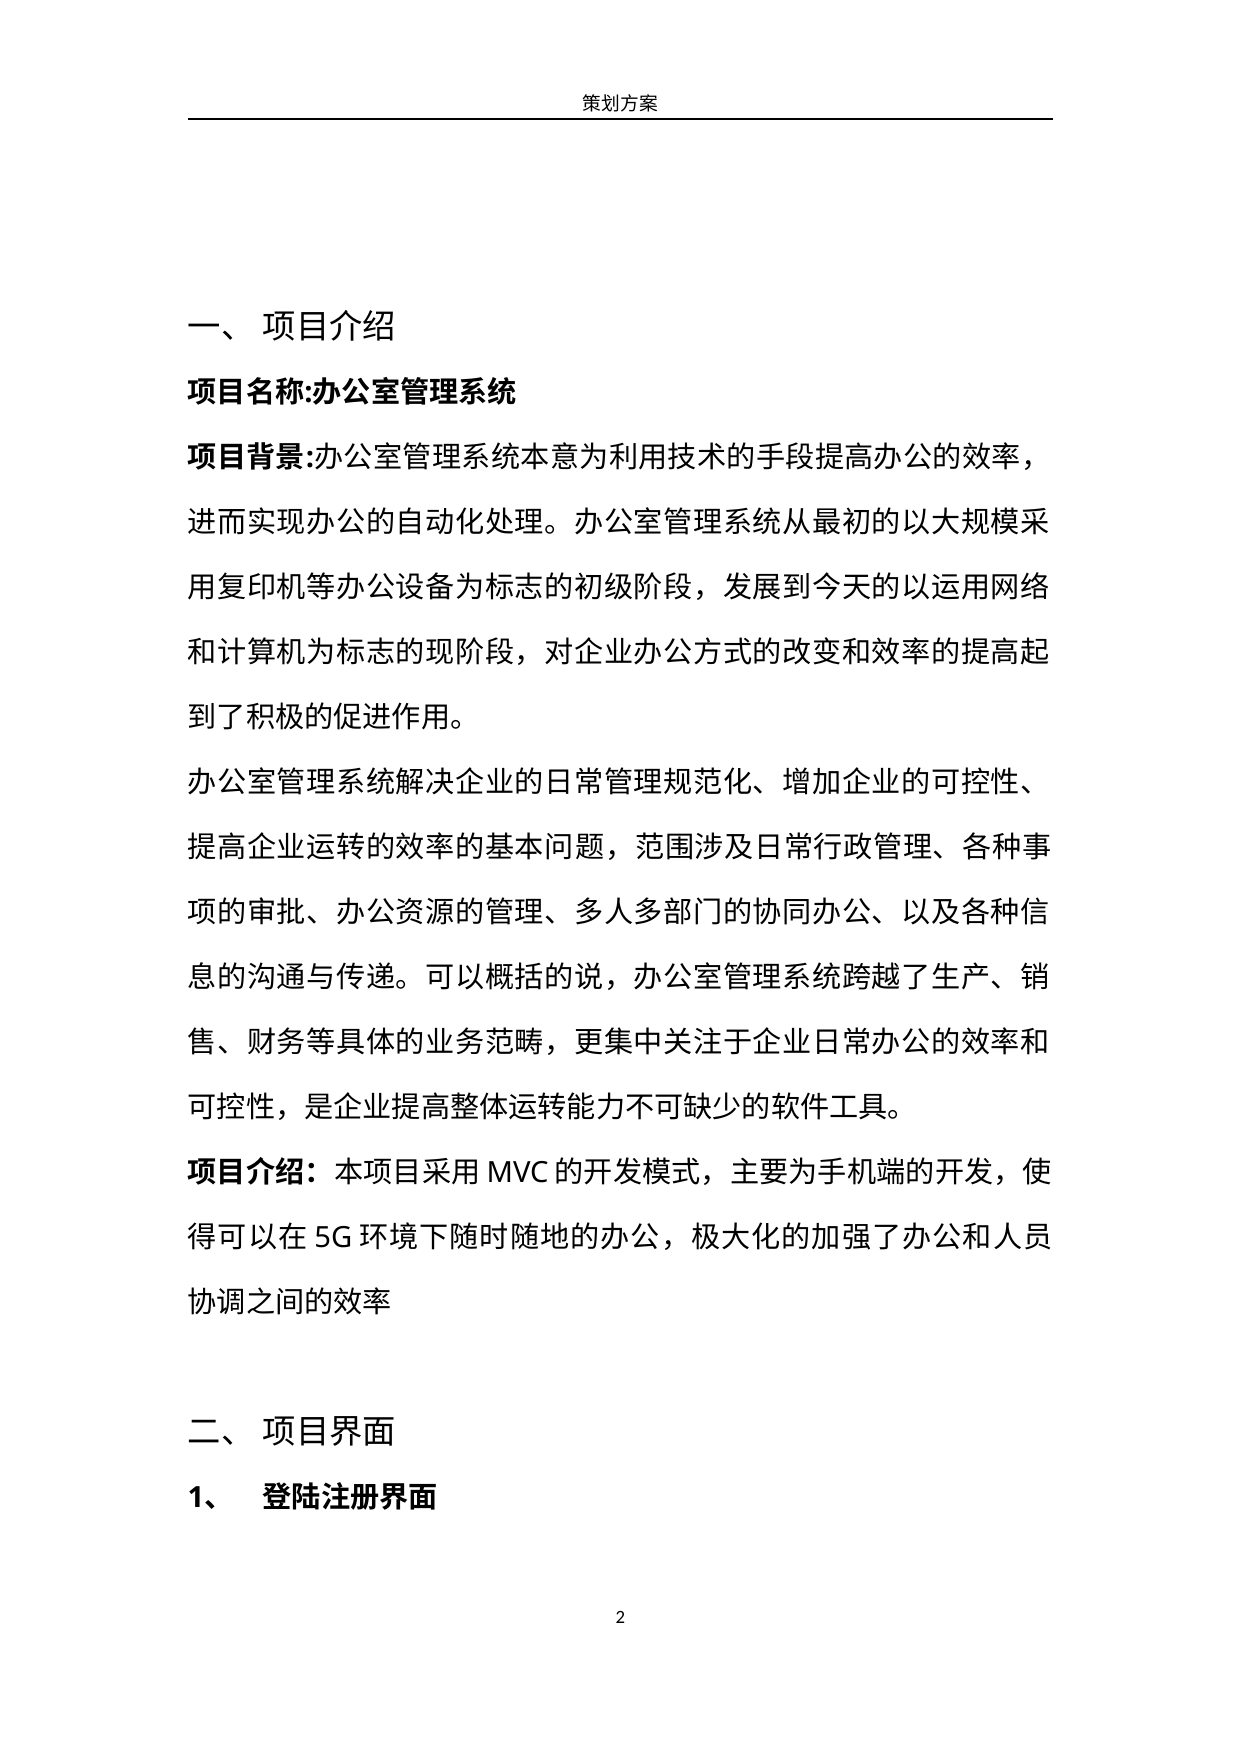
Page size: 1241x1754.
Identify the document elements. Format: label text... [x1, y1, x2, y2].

text 项目名称:办公室管理系统 [187, 357, 1053, 422]
text 项目介绍：本项目采用MVC的开发模式，主要为手机端的开发，使得可以在5G环境下随时随地的办公，极大化的加强了办公和人员协调之间的效率 [187, 1137, 1053, 1332]
list 登陆注册界面 [187, 1462, 1053, 1527]
text 项目背景:办公室管理系统本意为利用技术的手段提高办公的效率，进而实现办公的自动化处理。办公室管理系统从最初的以大规模采用复印机等办公设备为标志的初级阶段，发展到今天的以运用网络和计算机为标志的现阶段，对企业办公方式的改变和效率的提高起到了积极的促进作用。 [187, 422, 1053, 747]
list 项目介绍 [187, 292, 1053, 357]
text 办公室管理系统解决企业的日常管理规范化、增加企业的可控性、提高企业运转的效率的基本问题，范围涉及日常行政管理、各种事项的审批、办公资源的管理、多人多部门的协同办公、以及各种信息的沟通与传递。可以概括的说，办公室管理系统跨越了生产、销售、财务等具体的业务范畴，更集中关注于企业日常办公的效率和可控性，是企业提高整体运转能力不可缺少的软件工具。 [187, 747, 1053, 1137]
list 项目界面 [187, 1397, 1053, 1462]
